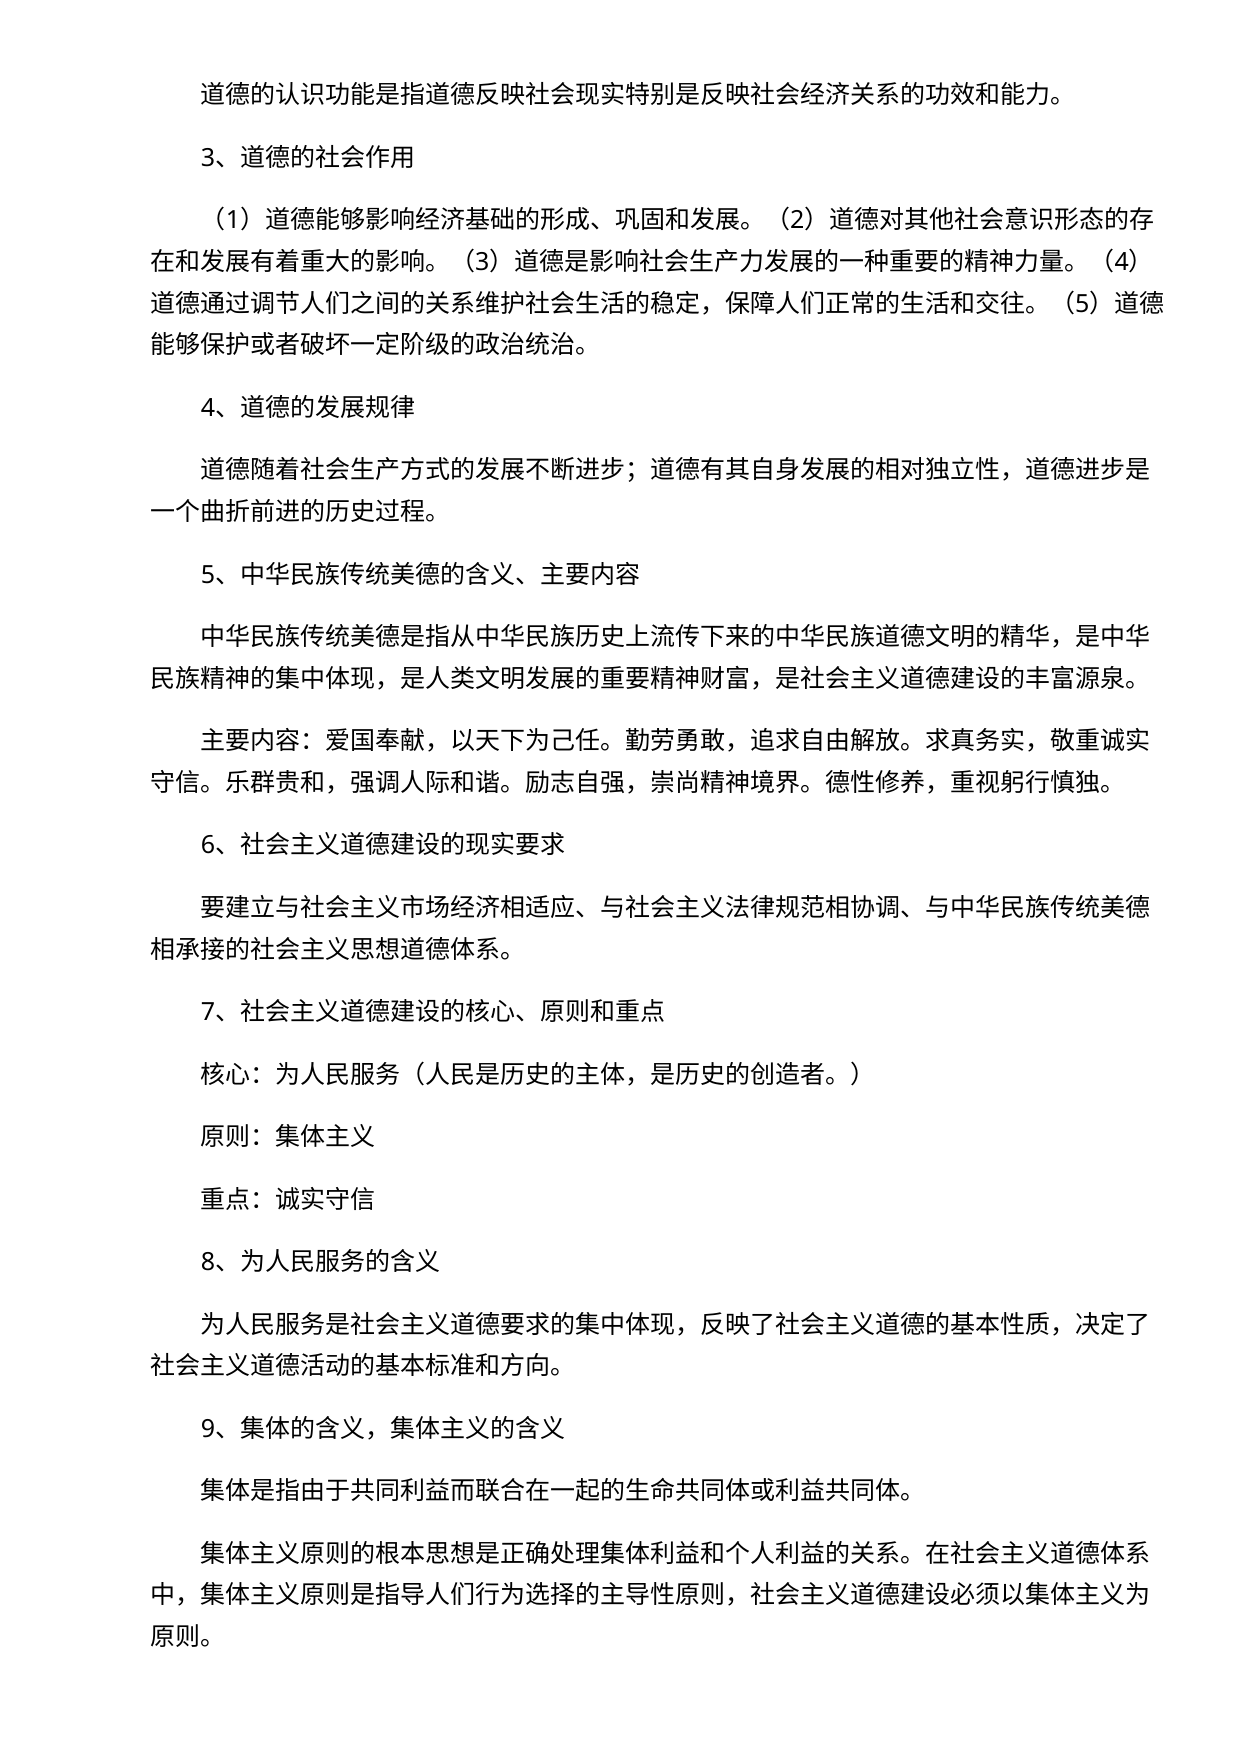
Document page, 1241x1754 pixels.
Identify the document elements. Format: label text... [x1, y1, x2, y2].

text 4、道德的发展规律 [150, 387, 1165, 424]
text 为人民服务是社会主义道德要求的集中体现，反映了社会主义道德的基本性质，决定了社会主义道德活动的基本标准和方向。 [150, 1304, 1165, 1382]
text 集体是指由于共同利益而联合在一起的生命共同体或利益共同体。 [150, 1471, 1165, 1507]
text 道德随着社会生产方式的发展不断进步；道德有其自身发展的相对独立性，道德进步是一个曲折前进的历史过程。 [150, 450, 1165, 528]
text 道德的认识功能是指道德反映社会现实特别是反映社会经济关系的功效和能力。 [150, 75, 1165, 111]
text 中华民族传统美德是指从中华民族历史上流传下来的中华民族道德文明的精华，是中华民族精神的集中体现，是人类文明发展的重要精神财富，是社会主义道德建设的丰富源泉。 [150, 617, 1165, 694]
text （1）道德能够影响经济基础的形成、巩固和发展。（2）道德对其他社会意识形态的存在和发展有着重大的影响。（3）道德是影响社会生产力发展的一种重要的精神力量。（4）道德通过调节人们之间的关系维护社会生活的稳定，保障人们正常的生活和交往。（5）道德能够保护或者破坏一定阶级的政治统治。 [150, 200, 1165, 361]
text 核心：为人民服务（人民是历史的主体，是历史的创造者。） [150, 1054, 1165, 1090]
text 9、集体的含义，集体主义的含义 [150, 1408, 1165, 1444]
text 5、中华民族传统美德的含义、主要内容 [150, 554, 1165, 590]
text 原则：集体主义 [150, 1117, 1165, 1153]
text 要建立与社会主义市场经济相适应、与社会主义法律规范相协调、与中华民族传统美德相承接的社会主义思想道德体系。 [150, 887, 1165, 965]
text 重点：诚实守信 [150, 1179, 1165, 1215]
text 6、社会主义道德建设的现实要求 [150, 825, 1165, 861]
text 7、社会主义道德建设的核心、原则和重点 [150, 992, 1165, 1028]
text 3、道德的社会作用 [150, 137, 1165, 174]
text 集体主义原则的根本思想是正确处理集体利益和个人利益的关系。在社会主义道德体系中，集体主义原则是指导人们行为选择的主导性原则，社会主义道德建设必须以集体主义为原则。 [150, 1533, 1165, 1653]
text 8、为人民服务的含义 [150, 1242, 1165, 1278]
text 主要内容：爱国奉献，以天下为己任。勤劳勇敢，追求自由解放。求真务实，敬重诚实守信。乐群贵和，强调人际和谐。励志自强，崇尚精神境界。德性修养，重视躬行慎独。 [150, 721, 1165, 799]
